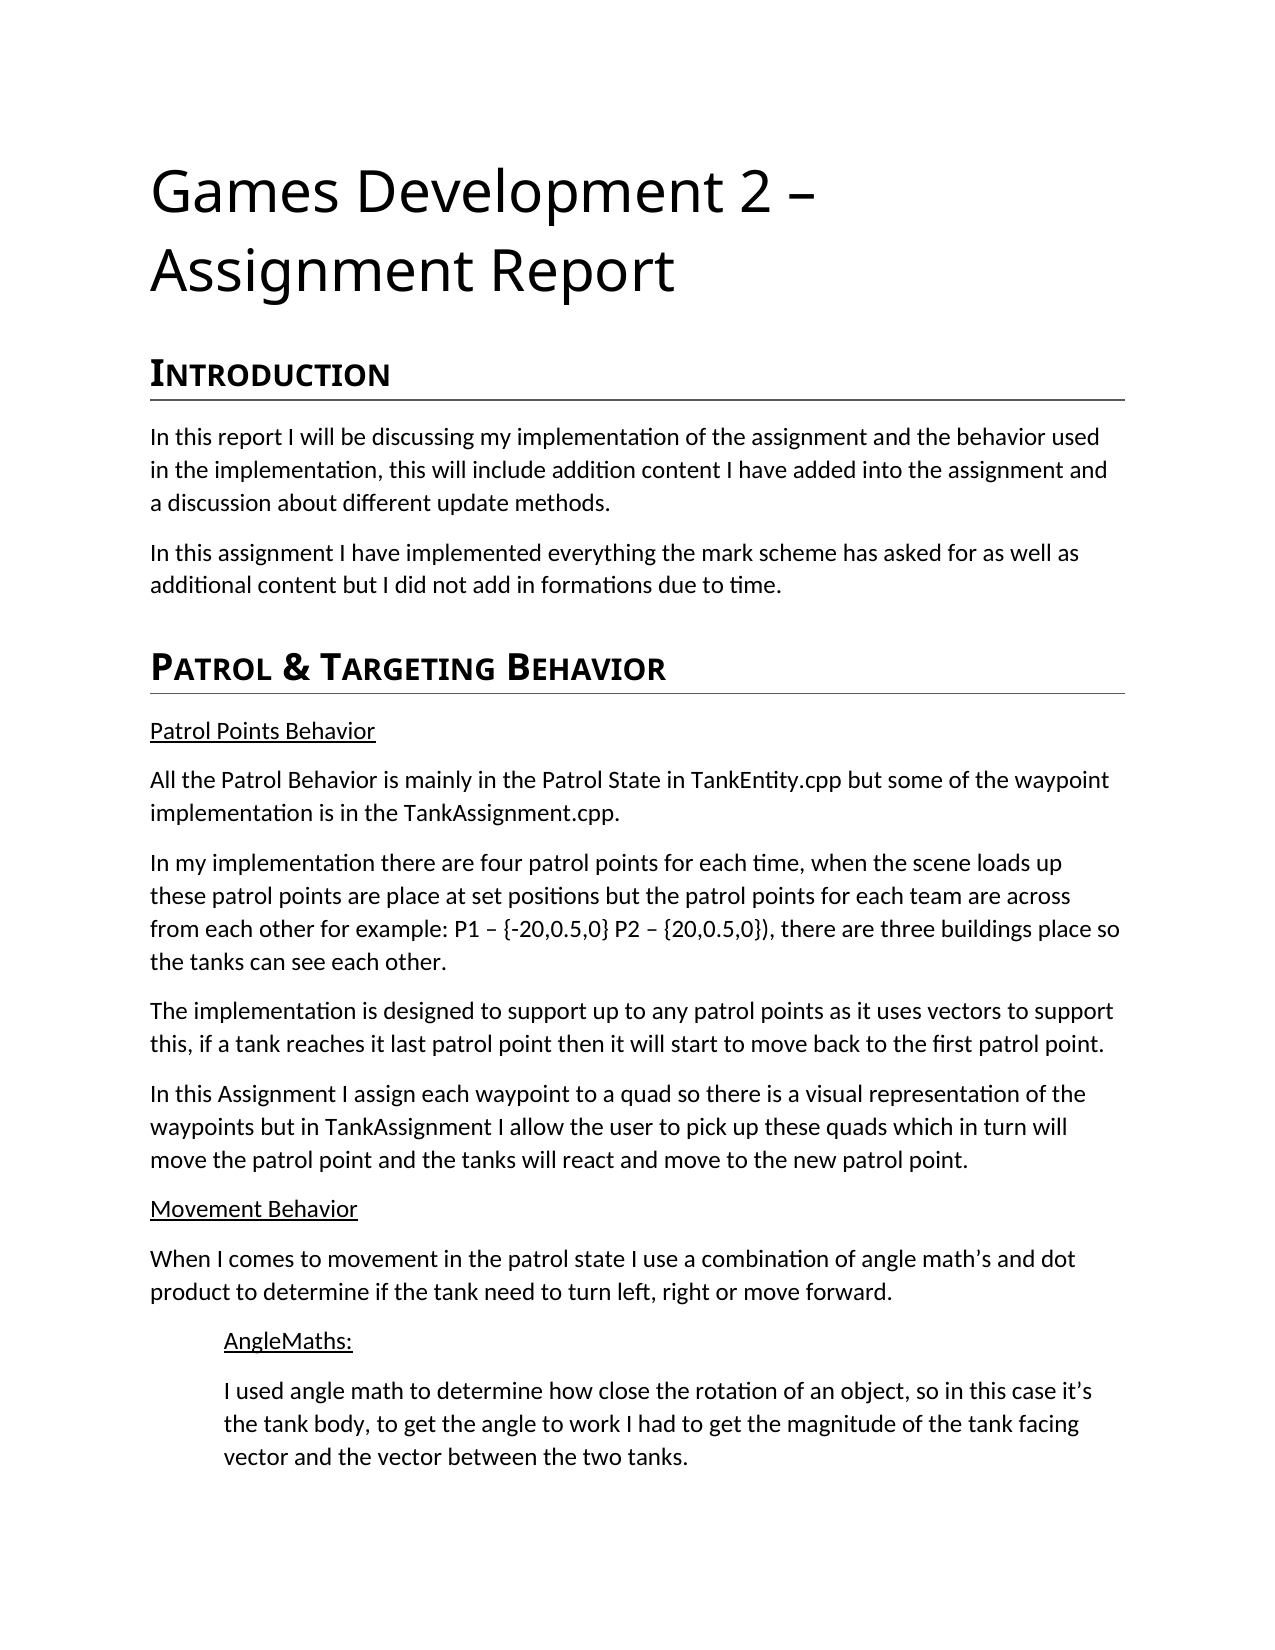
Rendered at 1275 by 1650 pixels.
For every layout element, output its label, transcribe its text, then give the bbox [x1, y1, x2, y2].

text AngleMaths: [224, 1325, 1125, 1356]
text Patrol Points Behavior [150, 715, 1125, 746]
text All the Patrol Behavior is mainly in the Patrol State in TankEntity.cpp but some of the waypoint implementation is in the TankAssignment.cpp. [150, 764, 1125, 828]
title Games Development 2 – Assignment Report [150, 150, 1125, 309]
text In this assignment I have implemented everything the mark scheme has asked for as well as additional content but I did not add in formations due to time. [150, 537, 1125, 600]
text Movement Behavior [150, 1193, 1125, 1224]
text The implementation is designed to support up to any patrol points as it uses vectors to support this, if a tank reaches it last patrol point then it will start to move back to the first patrol point. [150, 995, 1125, 1059]
text When I comes to movement in the patrol state I use a combination of angle math’s and dot product to determine if the tank need to turn left, right or move forward. [150, 1243, 1125, 1306]
text In this report I will be discussing my implementation of the assignment and the behavior used in the implementation, this will include addition content I have added into the assignment and a discussion about different update methods. [150, 421, 1125, 518]
subtitle Introduction [150, 346, 1125, 399]
text I used angle math to determine how close the rotation of an object, so in this case it’s the tank body, to get the angle to work I had to get the magnitude of the tank facing vector and the vector between the two tanks. [224, 1375, 1125, 1471]
text In my implementation there are four patrol points for each time, when the scene loads up these patrol points are place at set positions but the patrol points for each team are across from each other for example: P1 – {-20,0.5,0} P2 – {20,0.5,0}), there are three buildings place so the tanks can see each other. [150, 847, 1125, 976]
subtitle Patrol & Targeting Behavior [150, 640, 1125, 693]
text In this Assignment I assign each waypoint to a quad so there is a visual representation of the waypoints but in TankAssignment I allow the user to pick up these quads which in turn will move the patrol point and the tanks will react and move to the new patrol point. [150, 1078, 1125, 1174]
